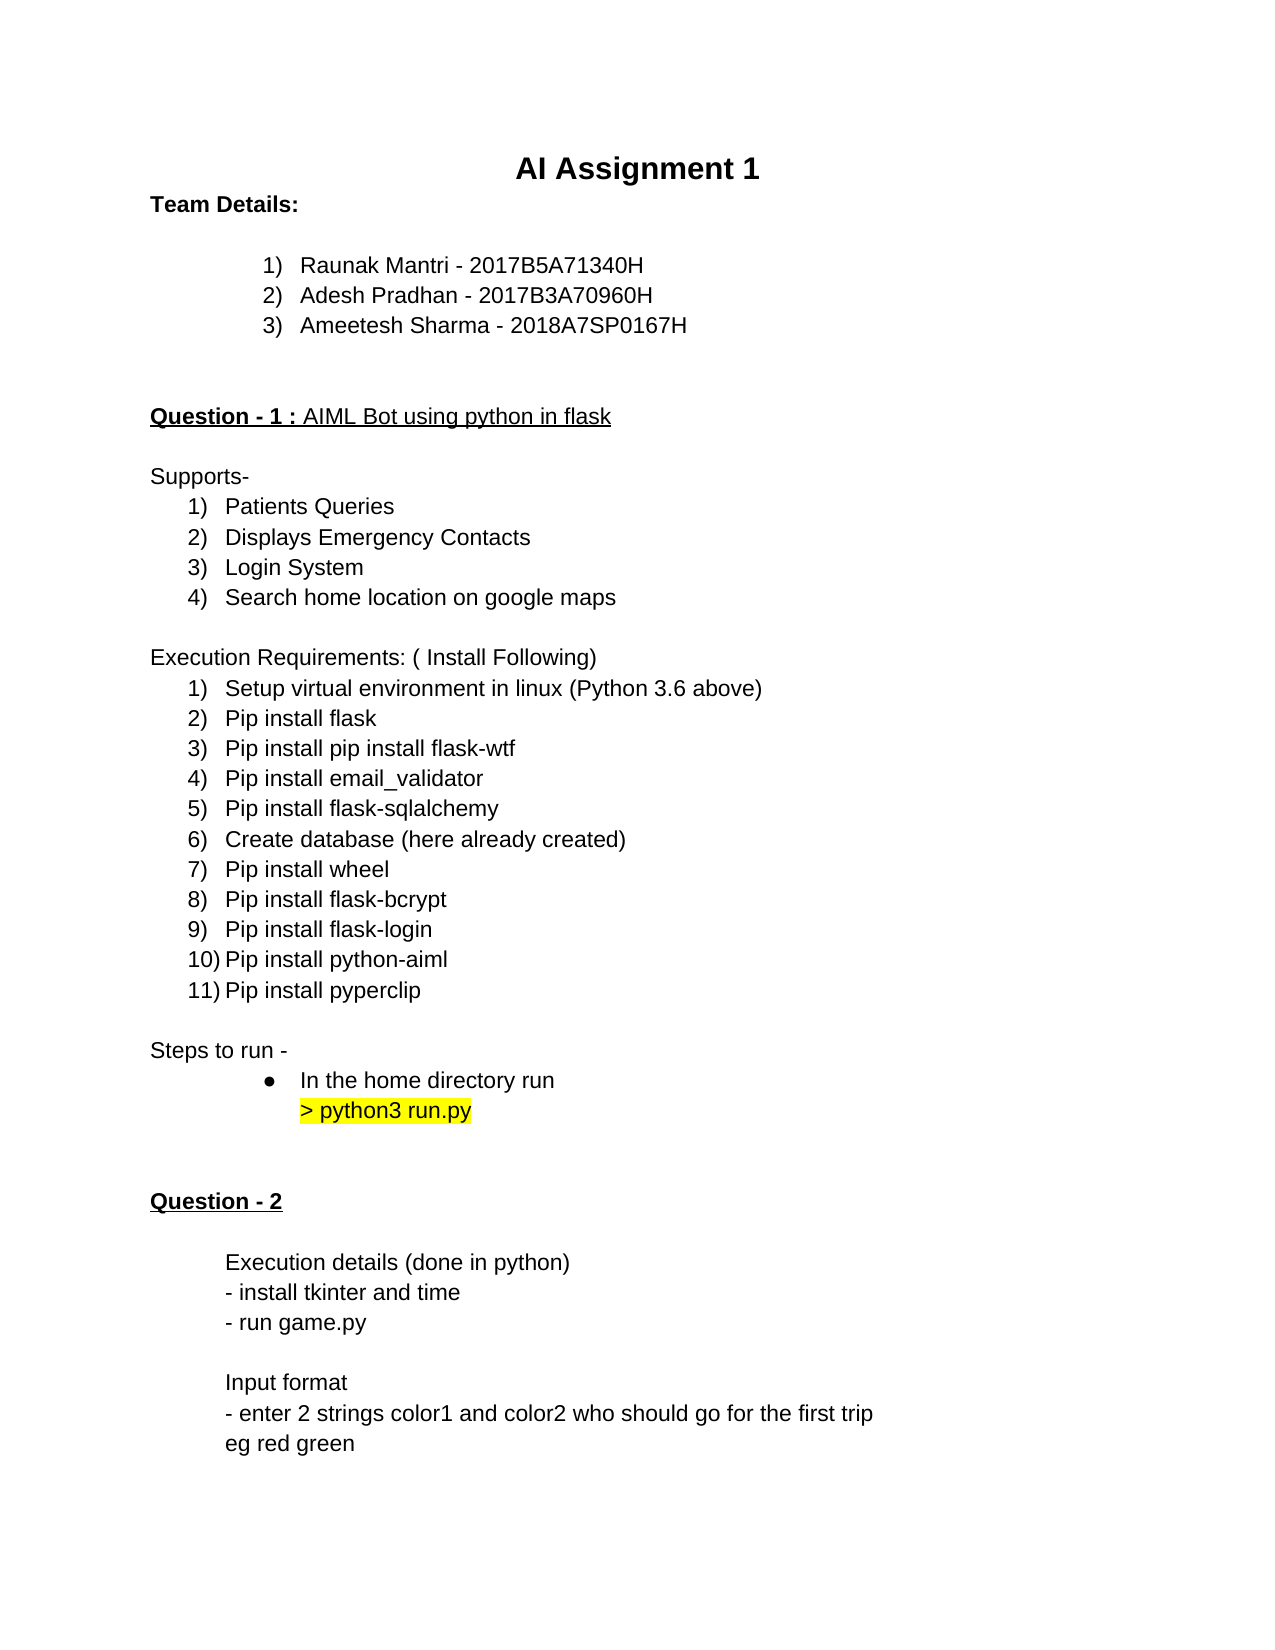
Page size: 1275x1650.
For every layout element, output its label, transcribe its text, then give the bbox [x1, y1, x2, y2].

list Search home location on google maps [187, 584, 1125, 610]
list Displays Emergency Contacts [187, 523, 1125, 550]
text Execution Requirements: ( Install Following) [150, 644, 1125, 671]
list Pip install pip install flask-wtf [187, 735, 1125, 761]
list Pip install flask-sqlalchemy [187, 795, 1125, 822]
list Login System [187, 554, 1125, 580]
text Team Details: [150, 191, 1125, 218]
list Pip install pyperclip [187, 977, 1125, 1003]
text - install tkinter and time [150, 1279, 1125, 1305]
text AI Assignment 1 [150, 150, 1125, 186]
text Input format [150, 1369, 1125, 1396]
list In the home directory run [262, 1067, 1125, 1094]
text Execution details (done in python) [150, 1248, 1125, 1275]
list Setup virtual environment in linux (Python 3.6 above) [187, 674, 1125, 701]
list Pip install python-aiml [187, 946, 1125, 973]
list Pip install flask-login [187, 916, 1125, 943]
text eg red green [150, 1430, 1125, 1456]
text Question - 2 [150, 1188, 1125, 1214]
text > python3 run.py [300, 1097, 1125, 1124]
list Pip install email_validator [187, 765, 1125, 792]
list Raunak Mantri - 2017B5A71340H [262, 252, 1125, 278]
text - enter 2 strings color1 and color2 who should go for the first trip [150, 1399, 1125, 1426]
text Supports- [150, 463, 1125, 489]
list Patients Queries [187, 493, 1125, 520]
text Steps to run - [150, 1037, 1125, 1063]
list Adesh Pradhan - 2017B3A70960H [262, 282, 1125, 308]
list Create database (here already created) [187, 826, 1125, 852]
list Pip install flask [187, 705, 1125, 731]
list Ameetesh Sharma - 2018A7SP0167H [262, 312, 1125, 338]
list Pip install flask-bcrypt [187, 886, 1125, 912]
list Pip install wheel [187, 856, 1125, 882]
text - run game.py [150, 1309, 1125, 1335]
text Question - 1 : AIML Bot using python in flask [150, 403, 1125, 429]
